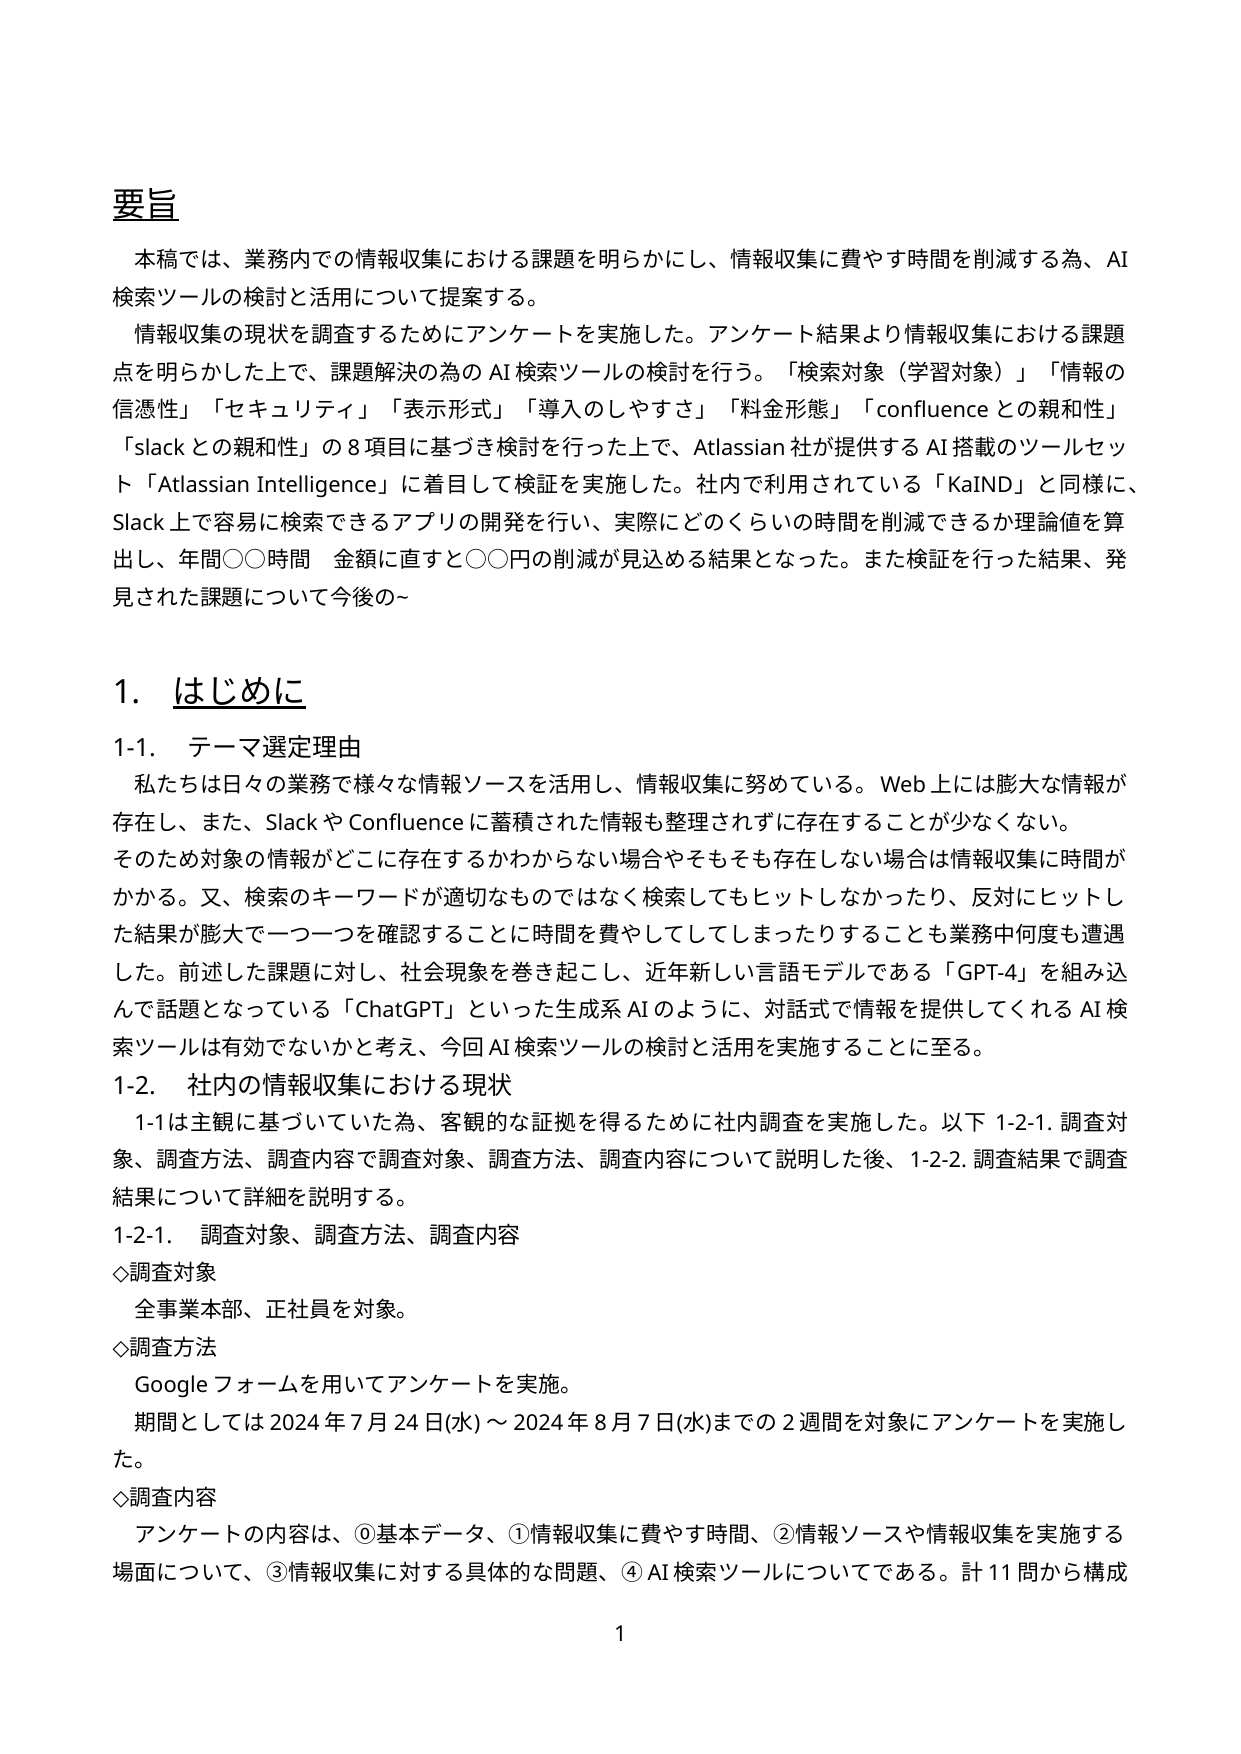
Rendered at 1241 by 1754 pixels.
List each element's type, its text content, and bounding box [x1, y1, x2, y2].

text 情報収集の現状を調査するためにアンケートを実施した。アンケート結果より情報収集における課題点を明らかした上で、課題解決の為のAI検索ツールの検討を行う。「検索対象（学習対象）」「情報の信憑性」「セキュリティ」「表示形式」「導入のしやすさ」「料金形態」「confluenceとの親和性」「slackとの親和性」の8項目に基づき検討を行った上で、Atlassian社が提供するAI搭載のツールセット「Atlassian Intelligence」に着目して検証を実施した。社内で利用されている「KaIND」と同様に、Slack上で容易に検索できるアプリの開発を行い、実際にどのくらいの時間を削減できるか理論値を算出し、年間○○時間 金額に直すと○○円の削減が見込める結果となった。また検証を行った結果、発見された課題について今後の~ [112, 314, 1128, 614]
text 期間としては2024年7月24日(水) ～ 2024年8月7日(水)までの2週間を対象にアンケートを実施した。 [112, 1402, 1128, 1477]
text 私たちは日々の業務で様々な情報ソースを活用し、情報収集に努めている。Web上には膨大な情報が存在し、また、SlackやConfluenceに蓄積された情報も整理されずに存在することが少なくない。 [112, 764, 1128, 839]
text 本稿では、業務内での情報収集における課題を明らかにし、情報収集に費やす時間を削減する為、AI検索ツールの検討と活用について提案する。 [112, 239, 1128, 314]
text Googleフォームを用いてアンケートを実施。 [112, 1364, 1128, 1402]
subtitle テーマ選定理由 [112, 727, 1128, 764]
subtitle 社内の情報収集における現状 [112, 1064, 1128, 1102]
text ◇調査対象 [112, 1252, 1128, 1289]
text ◇調査内容 [112, 1477, 1128, 1514]
subtitle 要旨 [112, 164, 1128, 239]
text アンケートの内容は、⓪基本データ、①情報収集に費やす時間、②情報ソースや情報収集を実施する場面について、③情報収集に対する具体的な問題、④AI検索ツールについてである。計11問から構成される。又、アンケートの形式としては主に選択式としており、一部理由等を記載する質問については記述式とした。 [112, 1514, 1128, 1589]
subtitle 1-2-1. 調査対象、調査方法、調査内容 [112, 1214, 1128, 1252]
text そのため対象の情報がどこに存在するかわからない場合やそもそも存在しない場合は情報収集に時間がかかる。又、検索のキーワードが適切なものではなく検索してもヒットしなかったり、反対にヒットした結果が膨大で一つ一つを確認することに時間を費やしてしてしまったりすることも業務中何度も遭遇した。前述した課題に対し、社会現象を巻き起こし、近年新しい言語モデルである「GPT-4」を組み込んで話題となっている「ChatGPT」といった生成系AIのように、対話式で情報を提供してくれるAI検索ツールは有効でないかと考え、今回AI検索ツールの検討と活用を実施することに至る。 [112, 839, 1128, 1064]
text 1-1は主観に基づいていた為、客観的な証拠を得るために社内調査を実施した。以下1-2-1で調査対象、調査方法、調査内容について説明した後、1-2-2で調査結果について詳細を説明する。 [112, 1102, 1128, 1214]
text 全事業本部、正社員を対象。 [112, 1289, 1128, 1327]
subtitle はじめに [112, 652, 1128, 727]
text ◇調査方法 [112, 1327, 1128, 1364]
